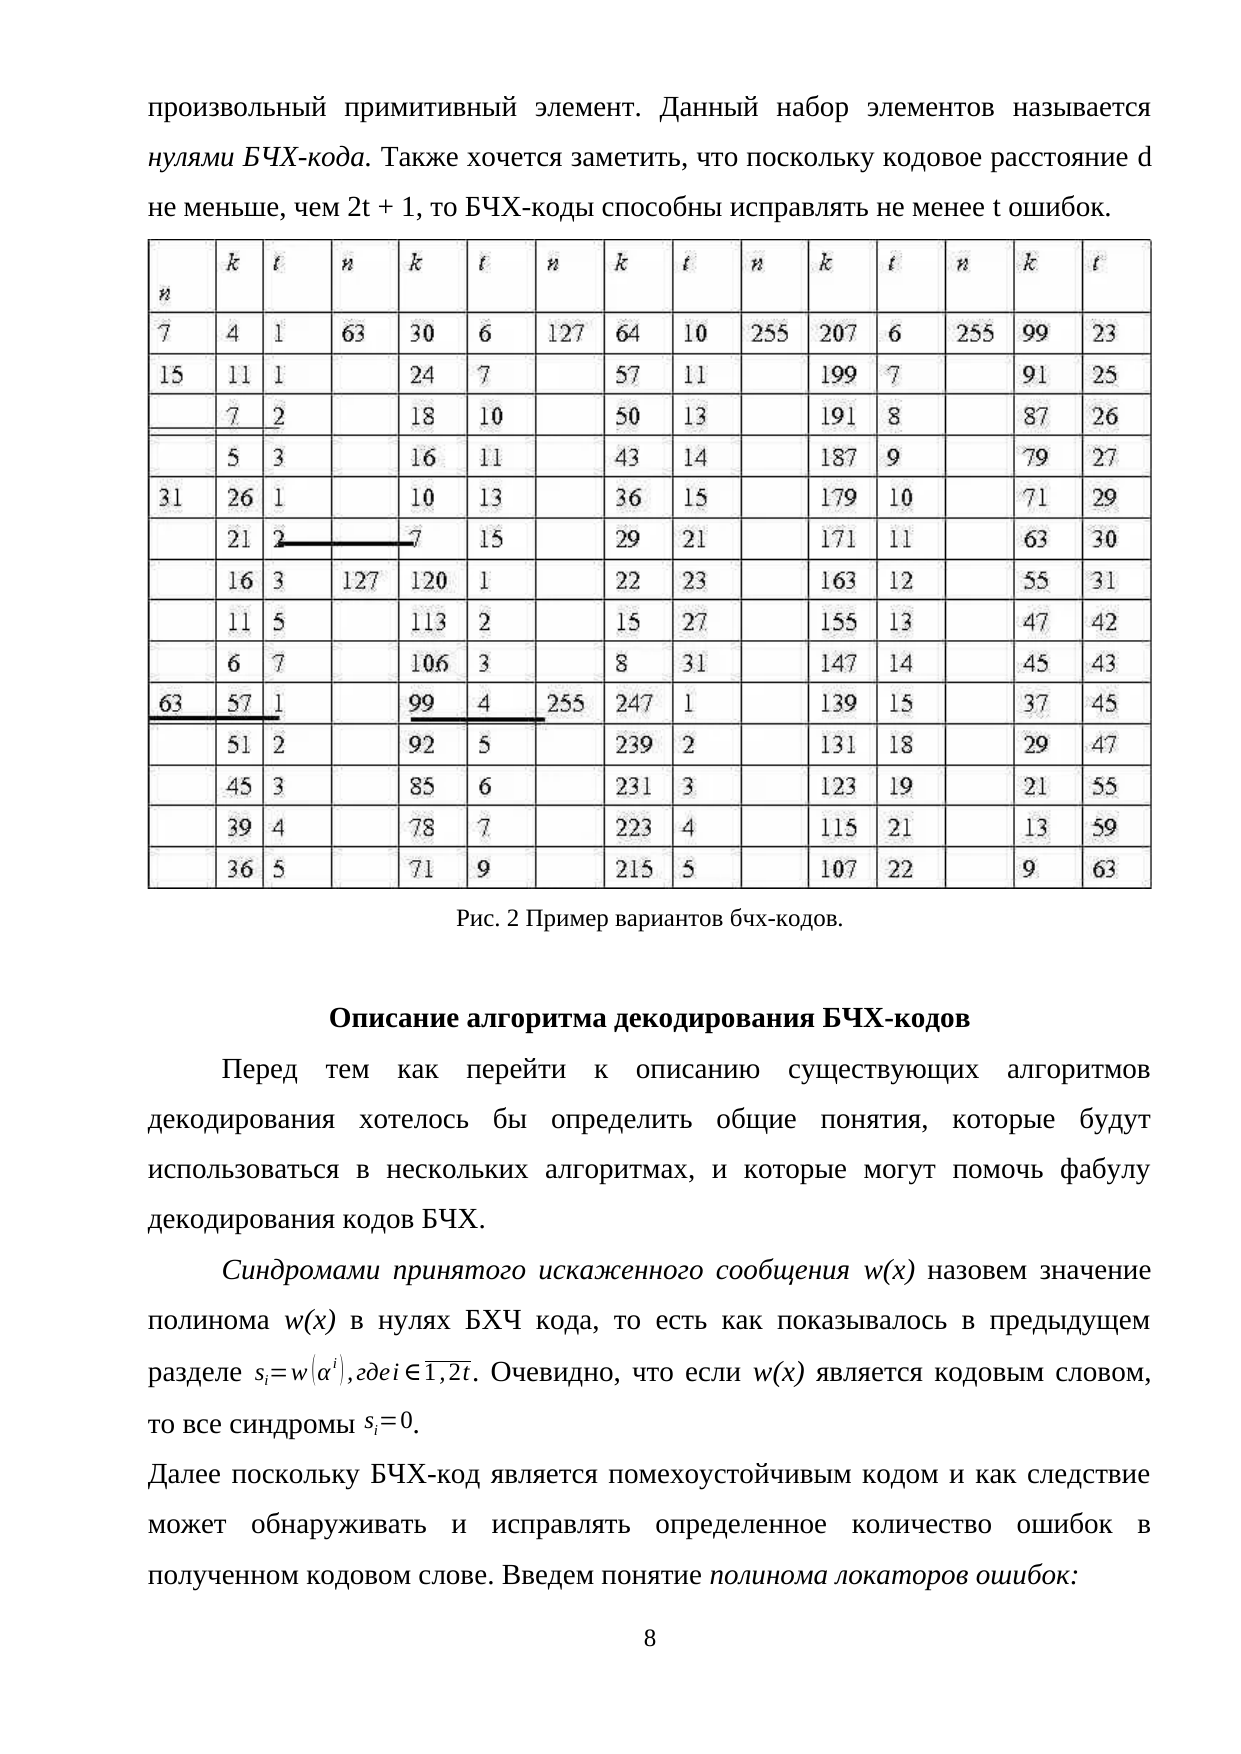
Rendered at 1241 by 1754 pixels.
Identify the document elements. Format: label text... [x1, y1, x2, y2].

text Синдромами принятого искаженного сообщения w(x) назовем значение полинома w(x) в нулях БХЧ кода, то есть как показывалось в предыдущем разделе . Очевидно, что если w(x) является кодовым словом, то все синдромы . [148, 1252, 1152, 1439]
subtitle Описание алгоритма декодирования БЧХ-кодов [148, 1000, 1152, 1034]
text Перед тем как перейти к описанию существующих алгоритмов декодирования хотелось бы определить общие понятия, которые будут использоваться в нескольких алгоритмах, и которые могут помочь фабулу декодирования кодов БЧХ. [148, 1051, 1152, 1235]
text Далее поскольку БЧХ-код является помехоустойчивым кодом и как следствие может обнаруживать и исправлять определенное количество ошибок в полученном кодовом слове. Введем понятие полинома локаторов ошибок: [148, 1456, 1152, 1590]
text Рис. 2 Пример вариантов бчх-кодов. [148, 903, 1152, 932]
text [148, 89, 1152, 223]
picture [147, 239, 1152, 889]
